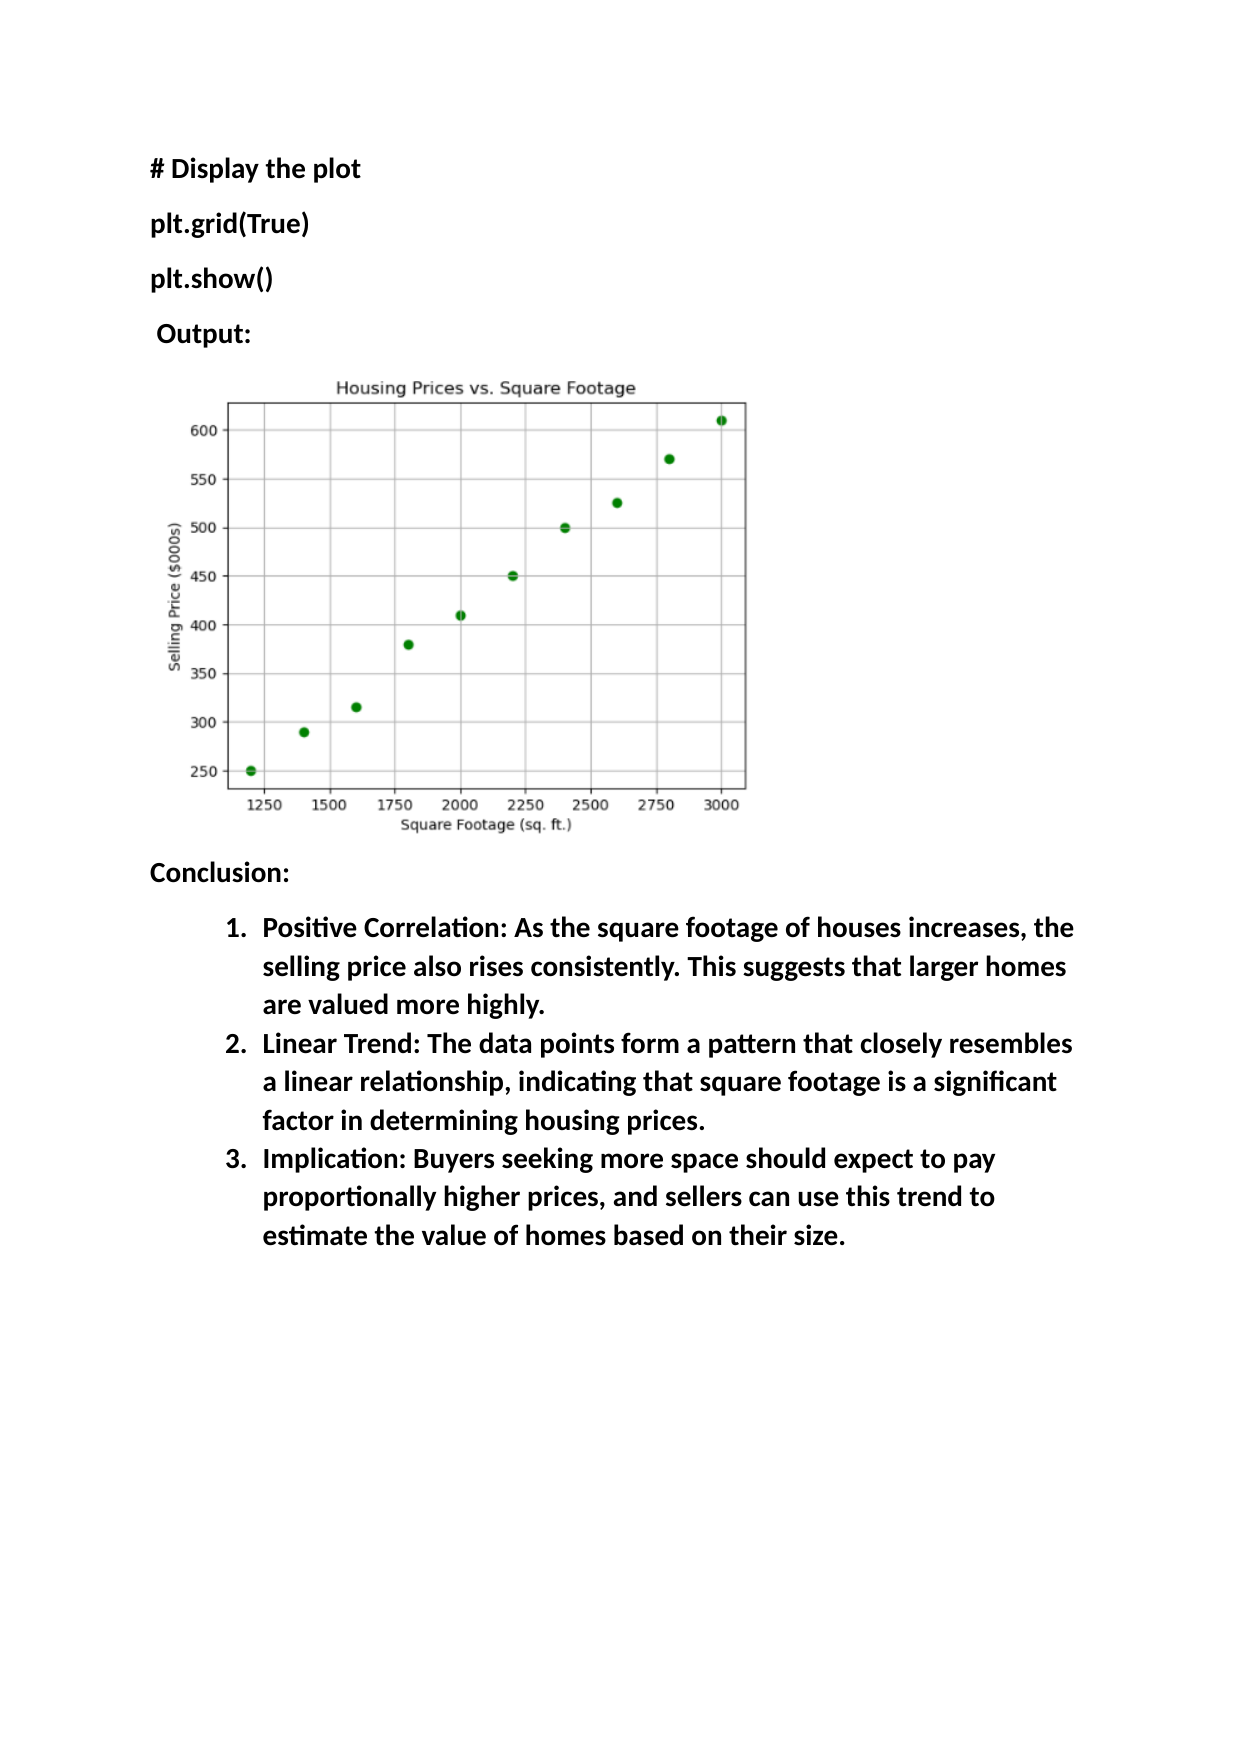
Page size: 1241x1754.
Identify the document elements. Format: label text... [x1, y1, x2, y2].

text # Display the plot [150, 150, 1090, 186]
list Positive Correlation: As the square footage of houses increases, the selling price also rises consistently. This suggests that larger homes are valued more highly. [225, 909, 1090, 1022]
list Linear Trend: The data points form a pattern that closely resembles a linear relationship, indicating that square footage is a significant factor in determining housing prices. [225, 1025, 1090, 1137]
picture [150, 370, 836, 836]
text plt.grid(True) [150, 205, 1090, 241]
text Conclusion: [150, 854, 1090, 890]
list Implication: Buyers seeking more space should expect to pay proportionally higher prices, and sellers can use this trend to estimate the value of homes based on their size. [225, 1140, 1090, 1253]
text Output: [150, 315, 1090, 351]
text plt.show() [150, 260, 1090, 296]
